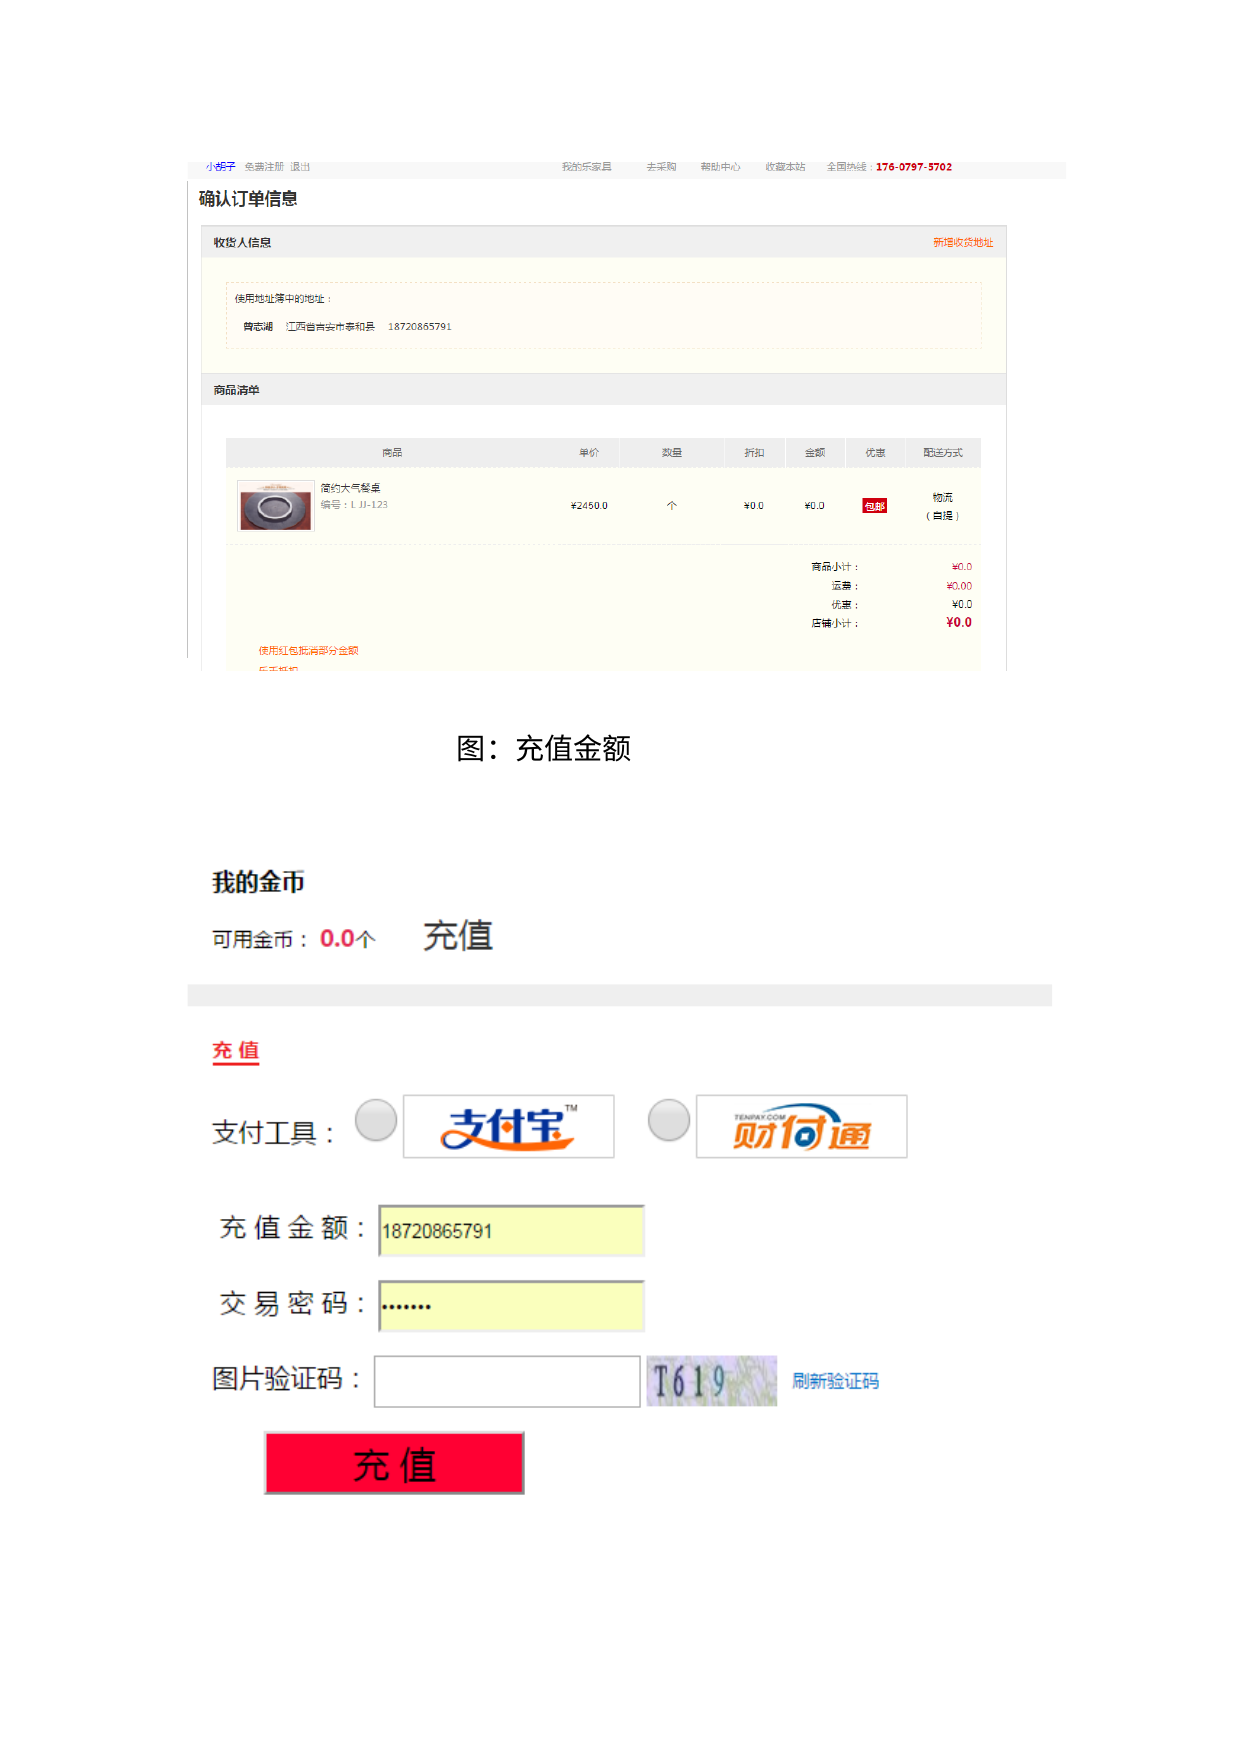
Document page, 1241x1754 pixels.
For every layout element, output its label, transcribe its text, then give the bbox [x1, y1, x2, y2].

picture [187, 162, 1067, 671]
picture [187, 844, 1053, 1508]
text 图：充值金额 [406, 714, 1053, 779]
